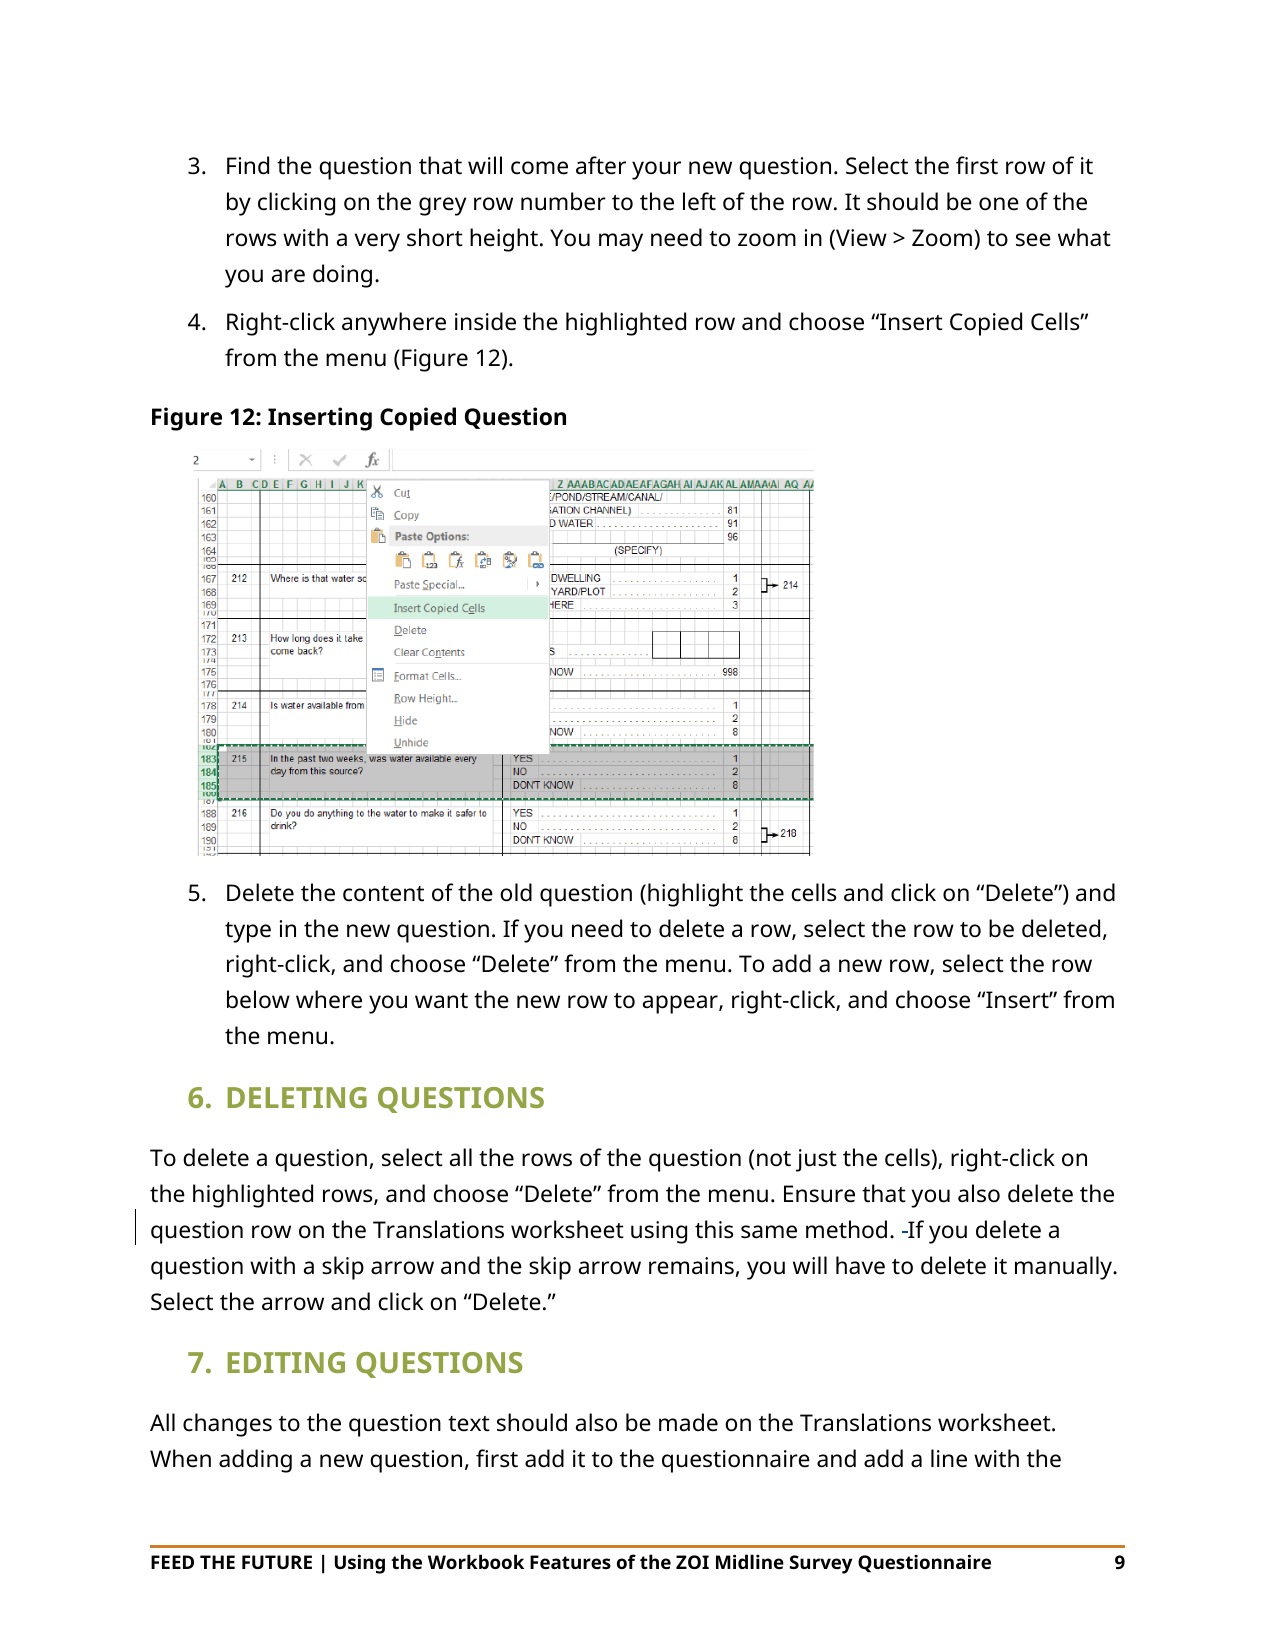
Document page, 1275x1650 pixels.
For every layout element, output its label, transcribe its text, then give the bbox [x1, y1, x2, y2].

list Find the question that will come after your new question. Select the first row of it by clicking on the grey row number to the left of the row. It should be one of the rows with a very short height. You may need to zoom in (View > Zoom) to see what you are doing. [187, 150, 1125, 289]
title Figure 12: Inserting Copied Question [150, 401, 1125, 432]
text To delete a question, select all the rows of the question (not just the cells), right-click on the highlighted rows, and choose “Delete” from the menu. Ensure that you also delete the question row on the Translations worksheet using this same method. If you delete a question with a skip arrow and the skip arrow remains, you will have to delete it manually. Select the arrow and click on “Delete.” [150, 1142, 1125, 1317]
list Right-click anywhere inside the highlighted row and choose “Insert Copied Cells” from the menu (Figure 12). [187, 306, 1125, 373]
list Delete the content of the old question (highlight the cells and click on “Delete”) and type in the new question. If you need to delete a row, select the row to be deleted, right-click, and choose “Delete” from the menu. To add a new row, select the row below where you want the new row to appear, right-click, and choose “Insert” from the menu. [187, 877, 1125, 1052]
subtitle 6. Deleting questions [187, 1077, 1125, 1117]
subtitle 7. Editing questions [187, 1342, 1125, 1382]
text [150, 1407, 1125, 1474]
picture [193, 449, 814, 856]
